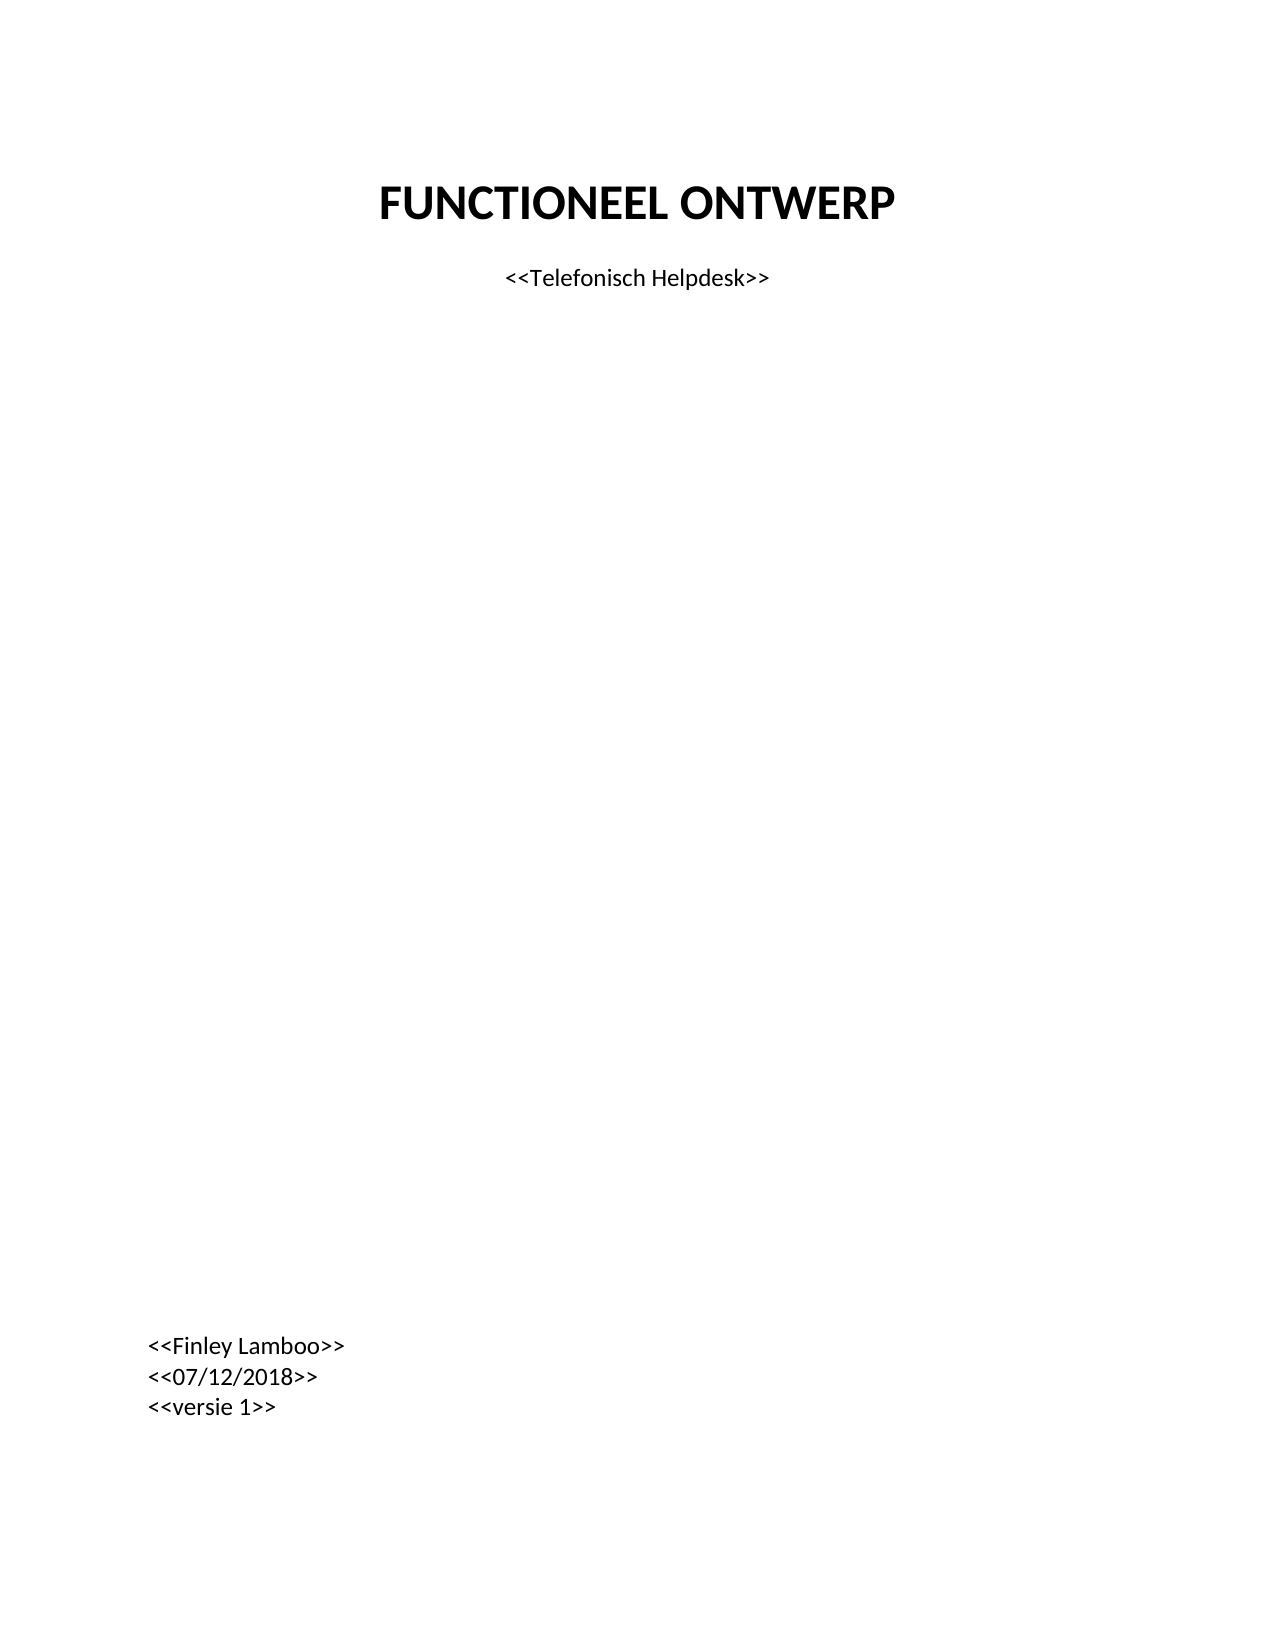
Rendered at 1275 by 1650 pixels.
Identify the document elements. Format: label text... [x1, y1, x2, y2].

text <<versie 1>> [148, 1391, 1127, 1422]
text <<07/12/2018>> [148, 1361, 1127, 1391]
text <<Finley Lamboo>> [148, 1330, 1127, 1361]
text <<Telefonisch Helpdesk>> [148, 262, 1127, 293]
text FUNCTIONEEL ONTWERP [148, 171, 1127, 232]
